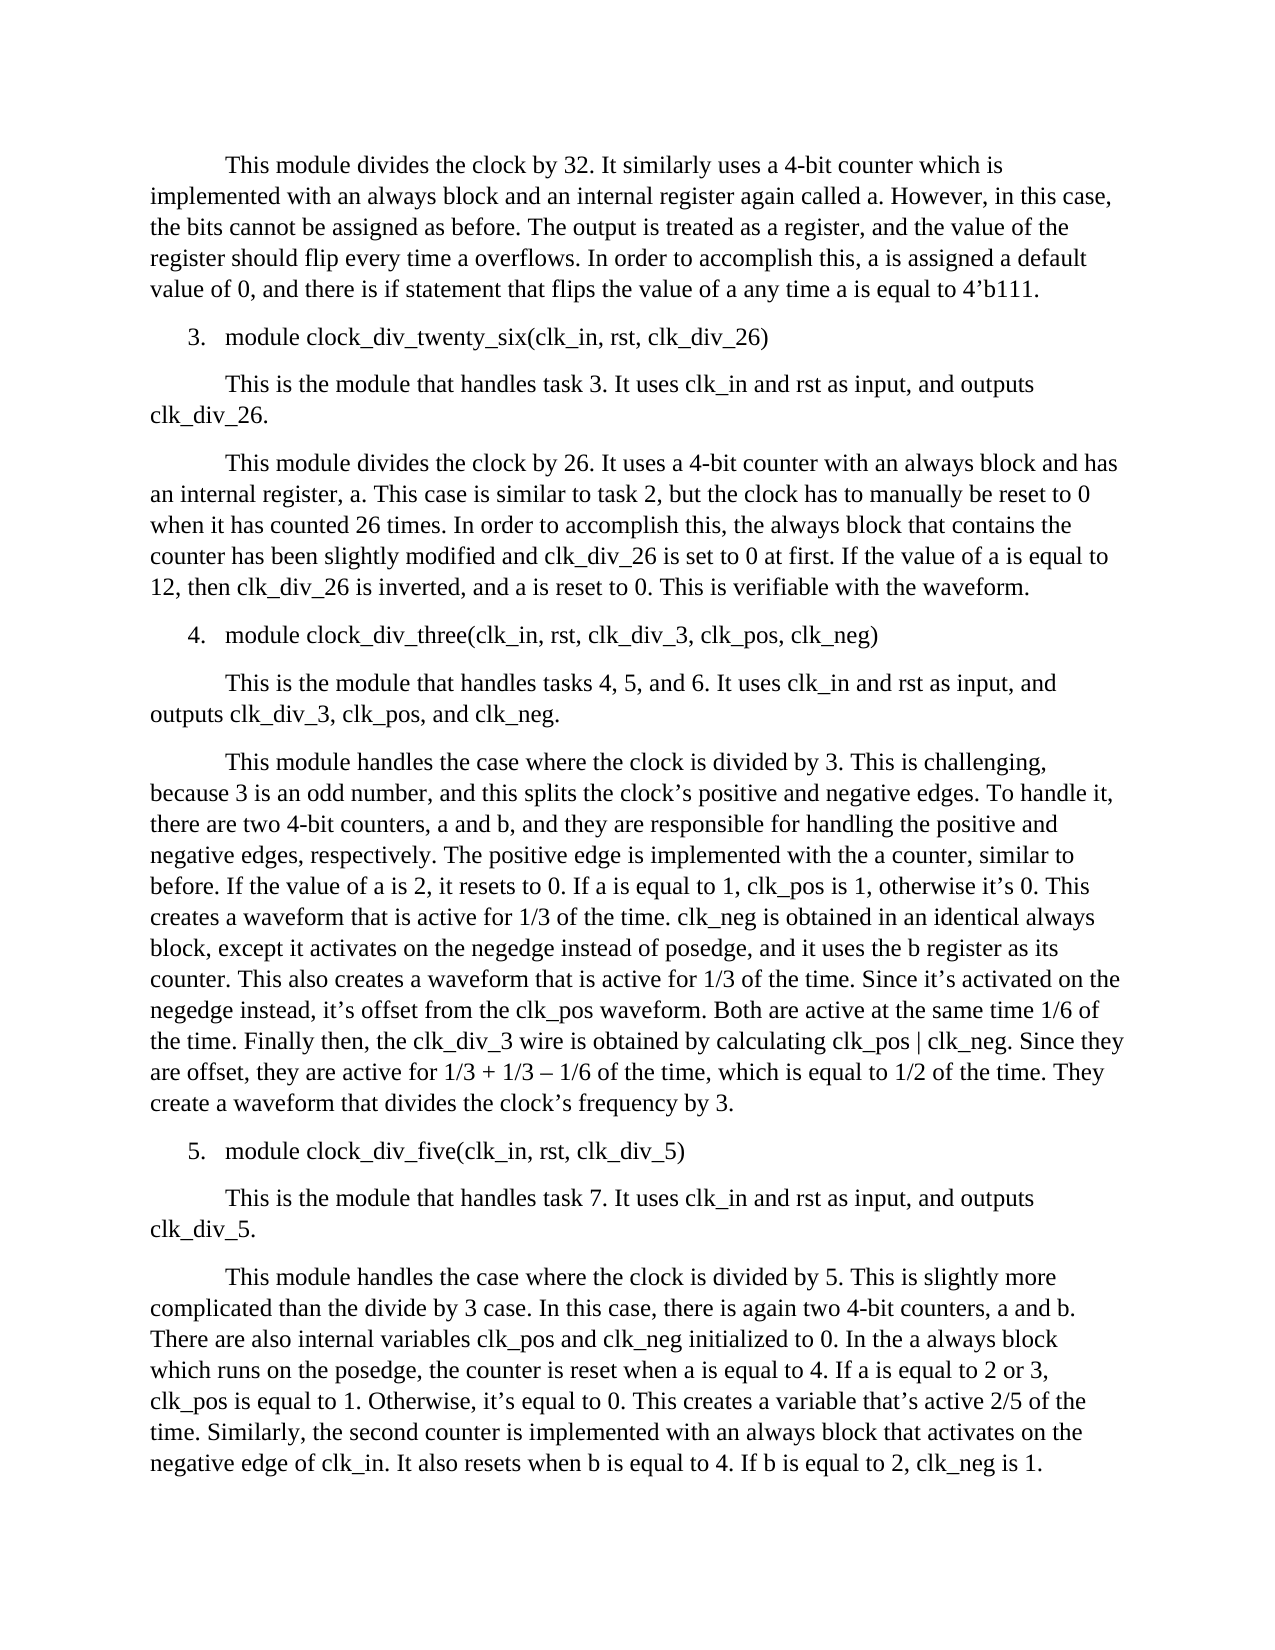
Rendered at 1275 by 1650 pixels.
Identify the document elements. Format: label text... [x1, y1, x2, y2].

text This is the module that handles tasks 4, 5, and 6. It uses clk_in and rst as input, and outputs clk_div_3, clk_pos, and clk_neg. [150, 668, 1125, 728]
list module clock_div_three(clk_in, rst, clk_div_3, clk_pos, clk_neg) [187, 620, 1125, 649]
text This module handles the case where the clock is divided by 3. This is challenging, because 3 is an odd number, and this splits the clock’s positive and negative edges. To handle it, there are two 4-bit counters, a and b, and they are responsible for handling the positive and negative edges, respectively. The positive edge is implemented with the a counter, similar to before. If the value of a is 2, it resets to 0. If a is equal to 1, clk_pos is 1, otherwise it’s 0. This creates a waveform that is active for 1/3 of the time. clk_neg is obtained in an identical always block, except it activates on the negedge instead of posedge, and it uses the b register as its counter. This also creates a waveform that is active for 1/3 of the time. Since it’s activated on the negedge instead, it’s offset from the clk_pos waveform. Both are active at the same time 1/6 of the time. Finally then, the clk_div_3 wire is obtained by calculating clk_pos | clk_neg. Since they are offset, they are active for 1/3 + 1/3 – 1/6 of the time, which is equal to 1/2 of the time. They create a waveform that divides the clock’s frequency by 3. [150, 747, 1125, 1117]
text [150, 1262, 1125, 1477]
list module clock_div_five(clk_in, rst, clk_div_5) [187, 1136, 1125, 1164]
list module clock_div_twenty_six(clk_in, rst, clk_div_26) [187, 322, 1125, 351]
text This is the module that handles task 7. It uses clk_in and rst as input, and outputs clk_div_5. [150, 1183, 1125, 1243]
text This module divides the clock by 26. It uses a 4-bit counter with an always block and has an internal register, a. This case is similar to task 2, but the clock has to manually be reset to 0 when it has counted 26 times. In order to accomplish this, the always block that contains the counter has been slightly modified and clk_div_26 is set to 0 at first. If the value of a is equal to 12, then clk_div_26 is inverted, and a is reset to 0. This is verifiable with the waveform. [150, 448, 1125, 601]
text This is the module that handles task 3. It uses clk_in and rst as input, and outputs clk_div_26. [150, 369, 1125, 429]
text This module divides the clock by 32. It similarly uses a 4-bit counter which is implemented with an always block and an internal register again called a. However, in this case, the bits cannot be assigned as before. The output is treated as a register, and the value of the register should flip every time a overflows. In order to accomplish this, a is assigned a default value of 0, and there is if statement that flips the value of a any time a is equal to 4’b111. [150, 150, 1125, 303]
